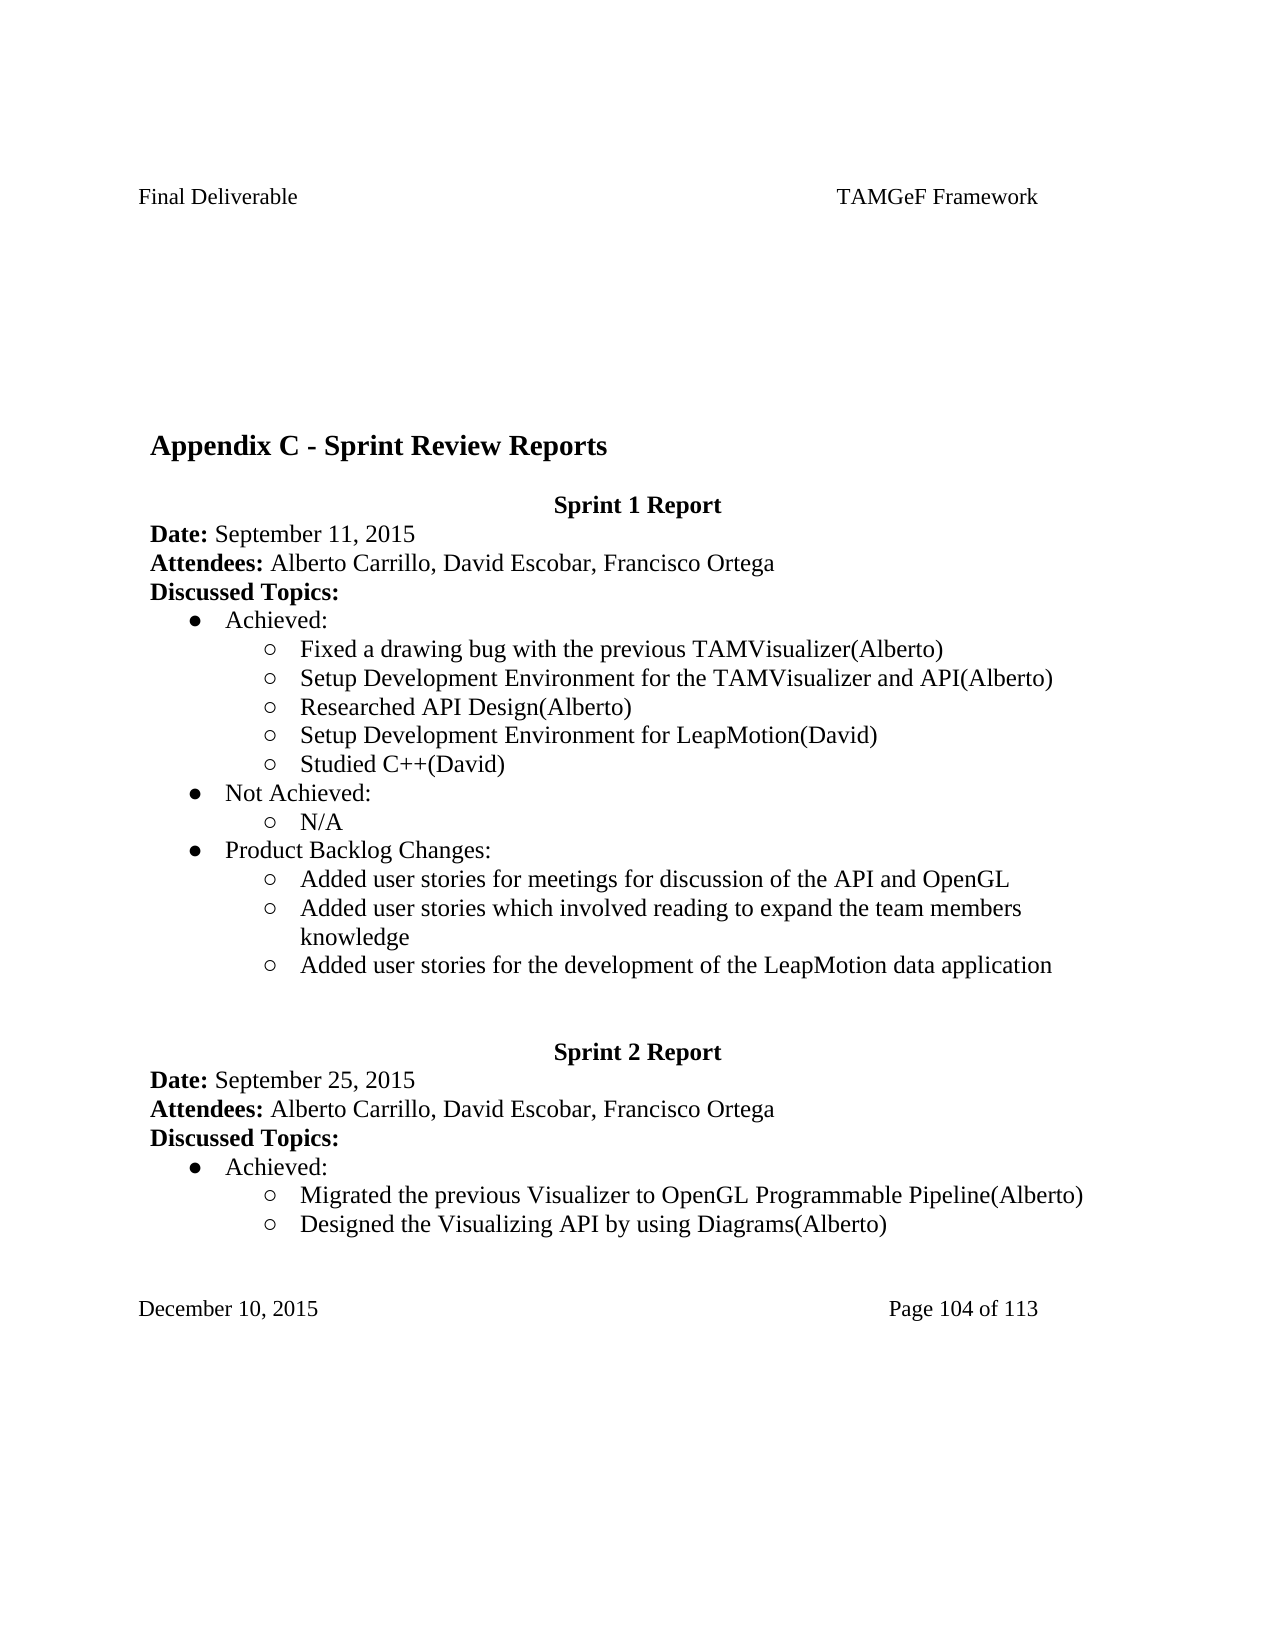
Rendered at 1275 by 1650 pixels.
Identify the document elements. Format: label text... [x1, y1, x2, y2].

list Added user stories which involved reading to expand the team members knowledge [262, 893, 1125, 950]
list Designed the Visualizing API by using Diagrams(Alberto) [262, 1209, 1125, 1238]
text Attendees: Alberto Carrillo, David Escobar, Francisco Ortega [150, 1094, 1125, 1123]
text Sprint 1 Report [150, 490, 1125, 519]
list Achieved: [187, 1152, 1125, 1180]
list Migrated the previous Visualizer to OpenGL Programmable Pipeline(Alberto) [262, 1180, 1125, 1209]
list Researched API Design(Alberto) [262, 692, 1125, 720]
text Discussed Topics: [150, 1123, 1125, 1152]
list N/A [262, 807, 1125, 835]
list Product Backlog Changes: [187, 835, 1125, 864]
list Not Achieved: [187, 778, 1125, 807]
text Date: September 11, 2015 [150, 519, 1125, 548]
text Discussed Topics: [150, 577, 1125, 605]
text Appendix C - Sprint Review Reports [150, 428, 1125, 462]
list Achieved: [187, 605, 1125, 634]
list Studied C++(David) [262, 749, 1125, 778]
list Added user stories for the development of the LeapMotion data application [262, 950, 1125, 979]
text Date: September 25, 2015 [150, 1065, 1125, 1094]
list Fixed a drawing bug with the previous TAMVisualizer(Alberto) [262, 634, 1125, 663]
list Setup Development Environment for the TAMVisualizer and API(Alberto) [262, 663, 1125, 692]
list Added user stories for meetings for discussion of the API and OpenGL [262, 864, 1125, 893]
text Attendees: Alberto Carrillo, David Escobar, Francisco Ortega [150, 548, 1125, 577]
list Setup Development Environment for LeapMotion(David) [262, 720, 1125, 749]
text Sprint 2 Report [150, 1037, 1125, 1065]
